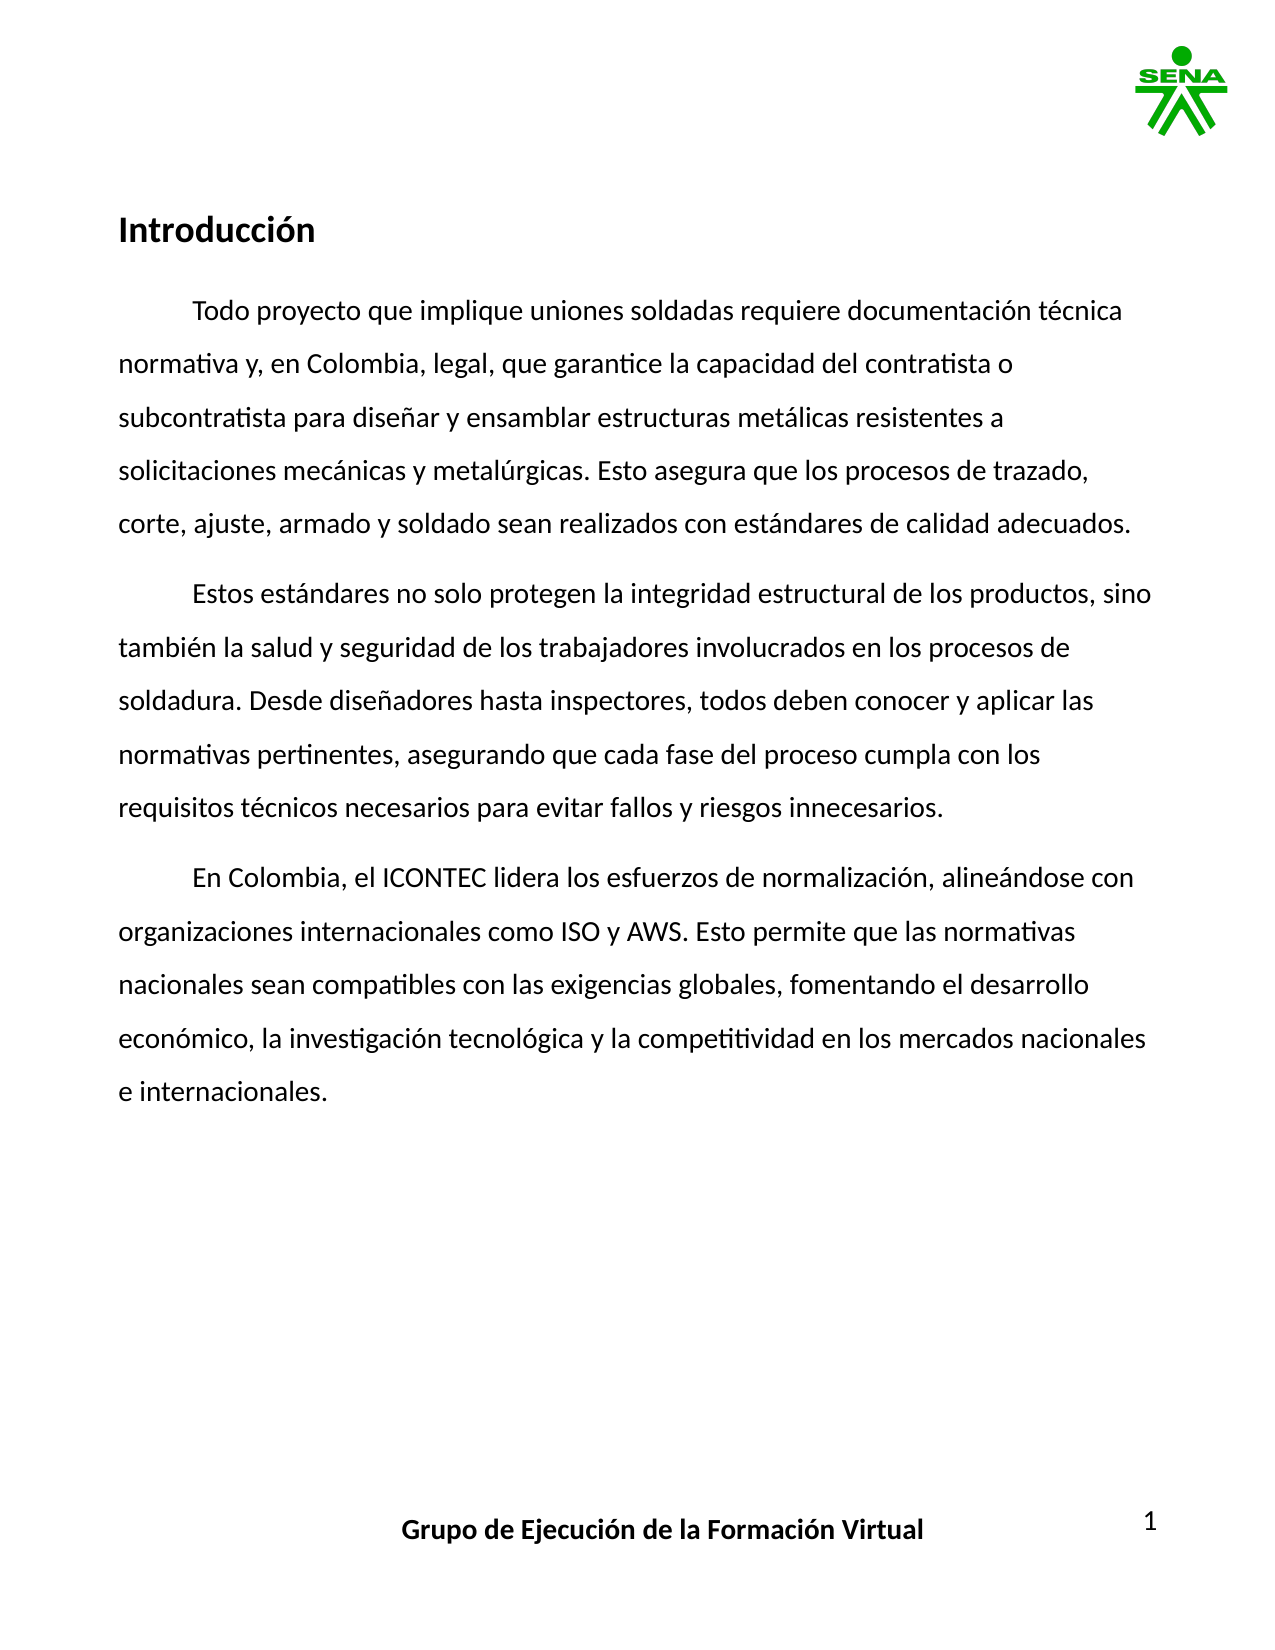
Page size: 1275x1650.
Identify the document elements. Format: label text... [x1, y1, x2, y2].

text Todo proyecto que implique uniones soldadas requiere documentación técnica normativa y, en Colombia, legal, que garantice la capacidad del contratista o subcontratista para diseñar y ensamblar estructuras metálicas resistentes a solicitaciones mecánicas y metalúrgicas. Esto asegura que los procesos de trazado, corte, ajuste, armado y soldado sean realizados con estándares de calidad adecuados. [118, 292, 1157, 541]
text Introducción [118, 206, 1157, 252]
text Estos estándares no solo protegen la integridad estructural de los productos, sino también la salud y seguridad de los trabajadores involucrados en los procesos de soldadura. Desde diseñadores hasta inspectores, todos deben conocer y aplicar las normativas pertinentes, asegurando que cada fase del proceso cumpla con los requisitos técnicos necesarios para evitar fallos y riesgos innecesarios. [118, 576, 1157, 825]
picture [1135, 46, 1228, 136]
text En Colombia, el ICONTEC lidera los esfuerzos de normalización, alineándose con organizaciones internacionales como ISO y AWS. Esto permite que las normativas nacionales sean compatibles con las exigencias globales, fomentando el desarrollo económico, la investigación tecnológica y la competitividad en los mercados nacionales e internacionales. [118, 859, 1157, 1109]
